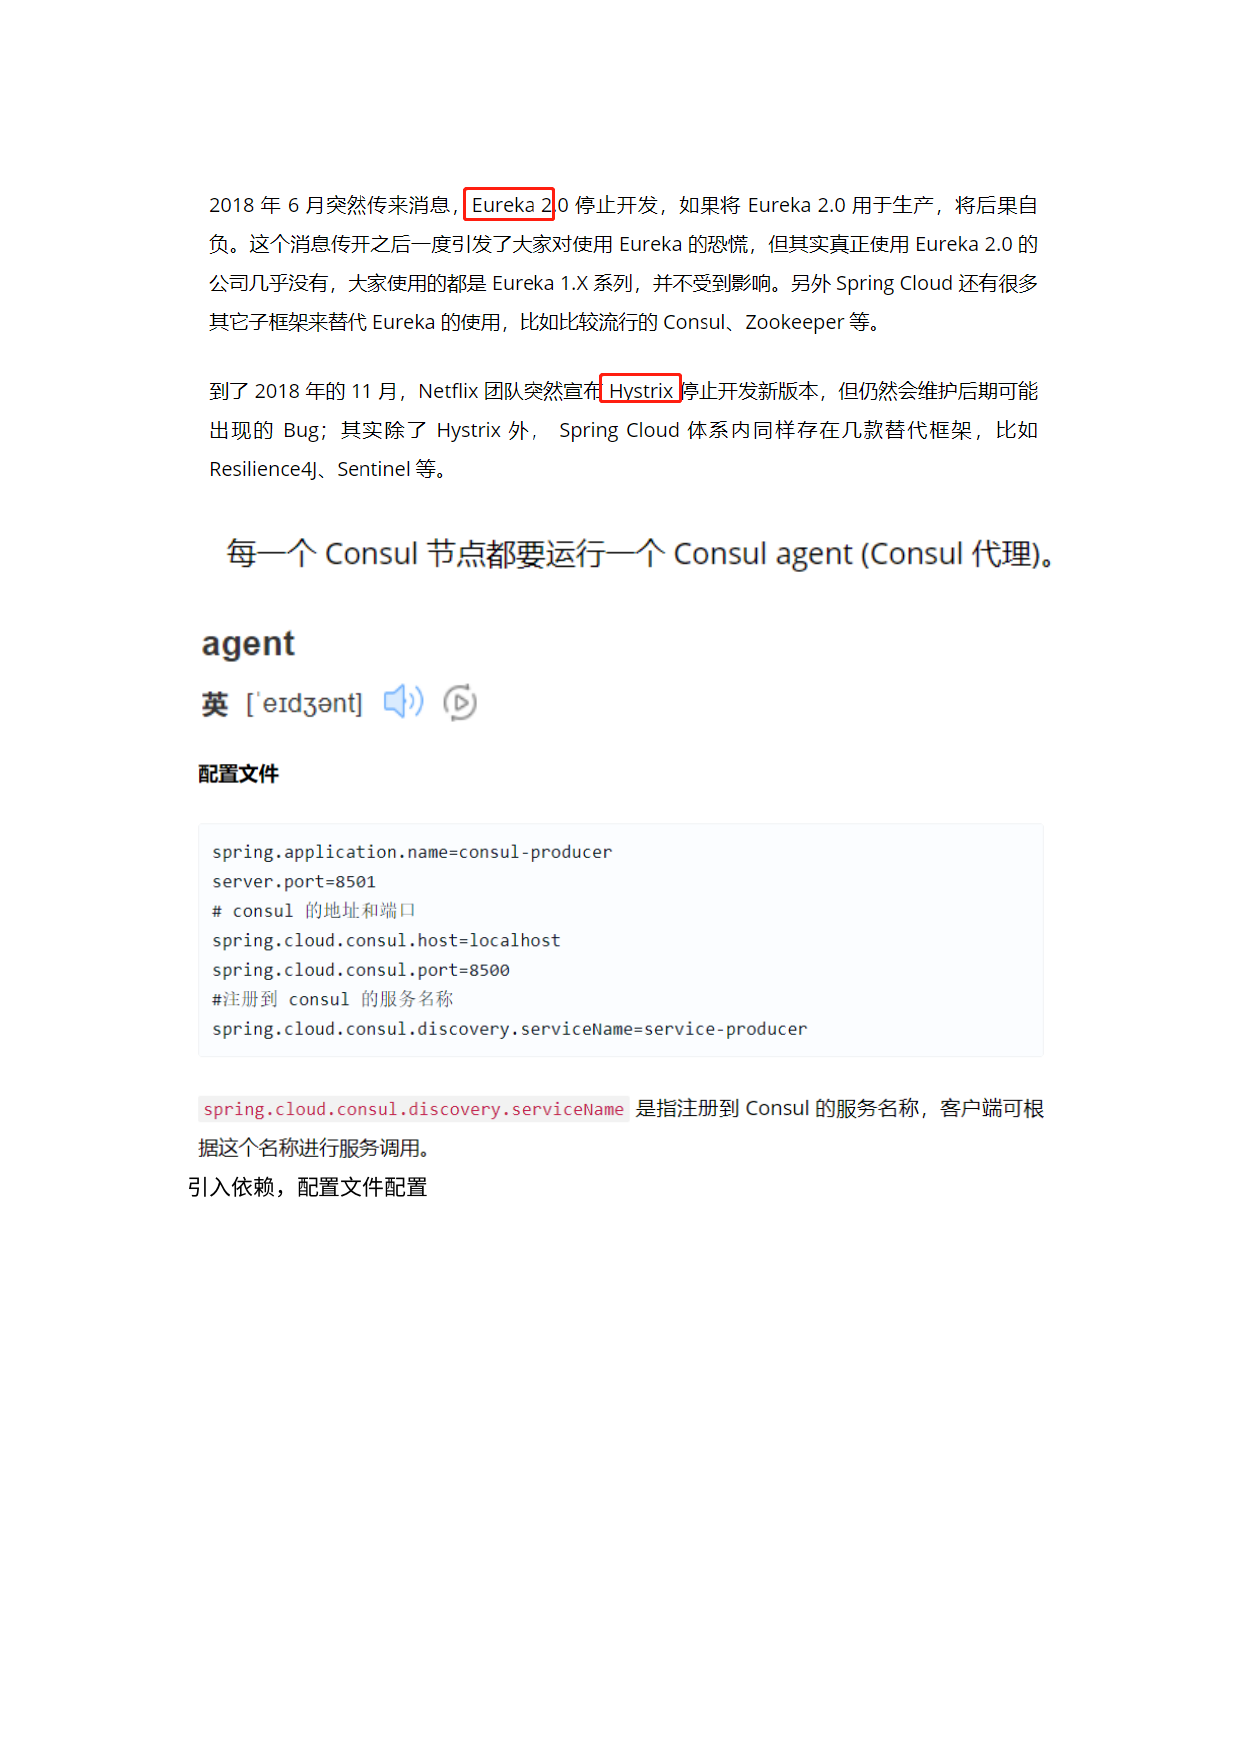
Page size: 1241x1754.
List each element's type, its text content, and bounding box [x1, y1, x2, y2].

text 引入依赖，配置文件配置 [187, 1169, 1053, 1202]
picture [187, 162, 1053, 499]
picture [187, 747, 1053, 1169]
picture [187, 519, 1053, 590]
picture [187, 617, 491, 725]
